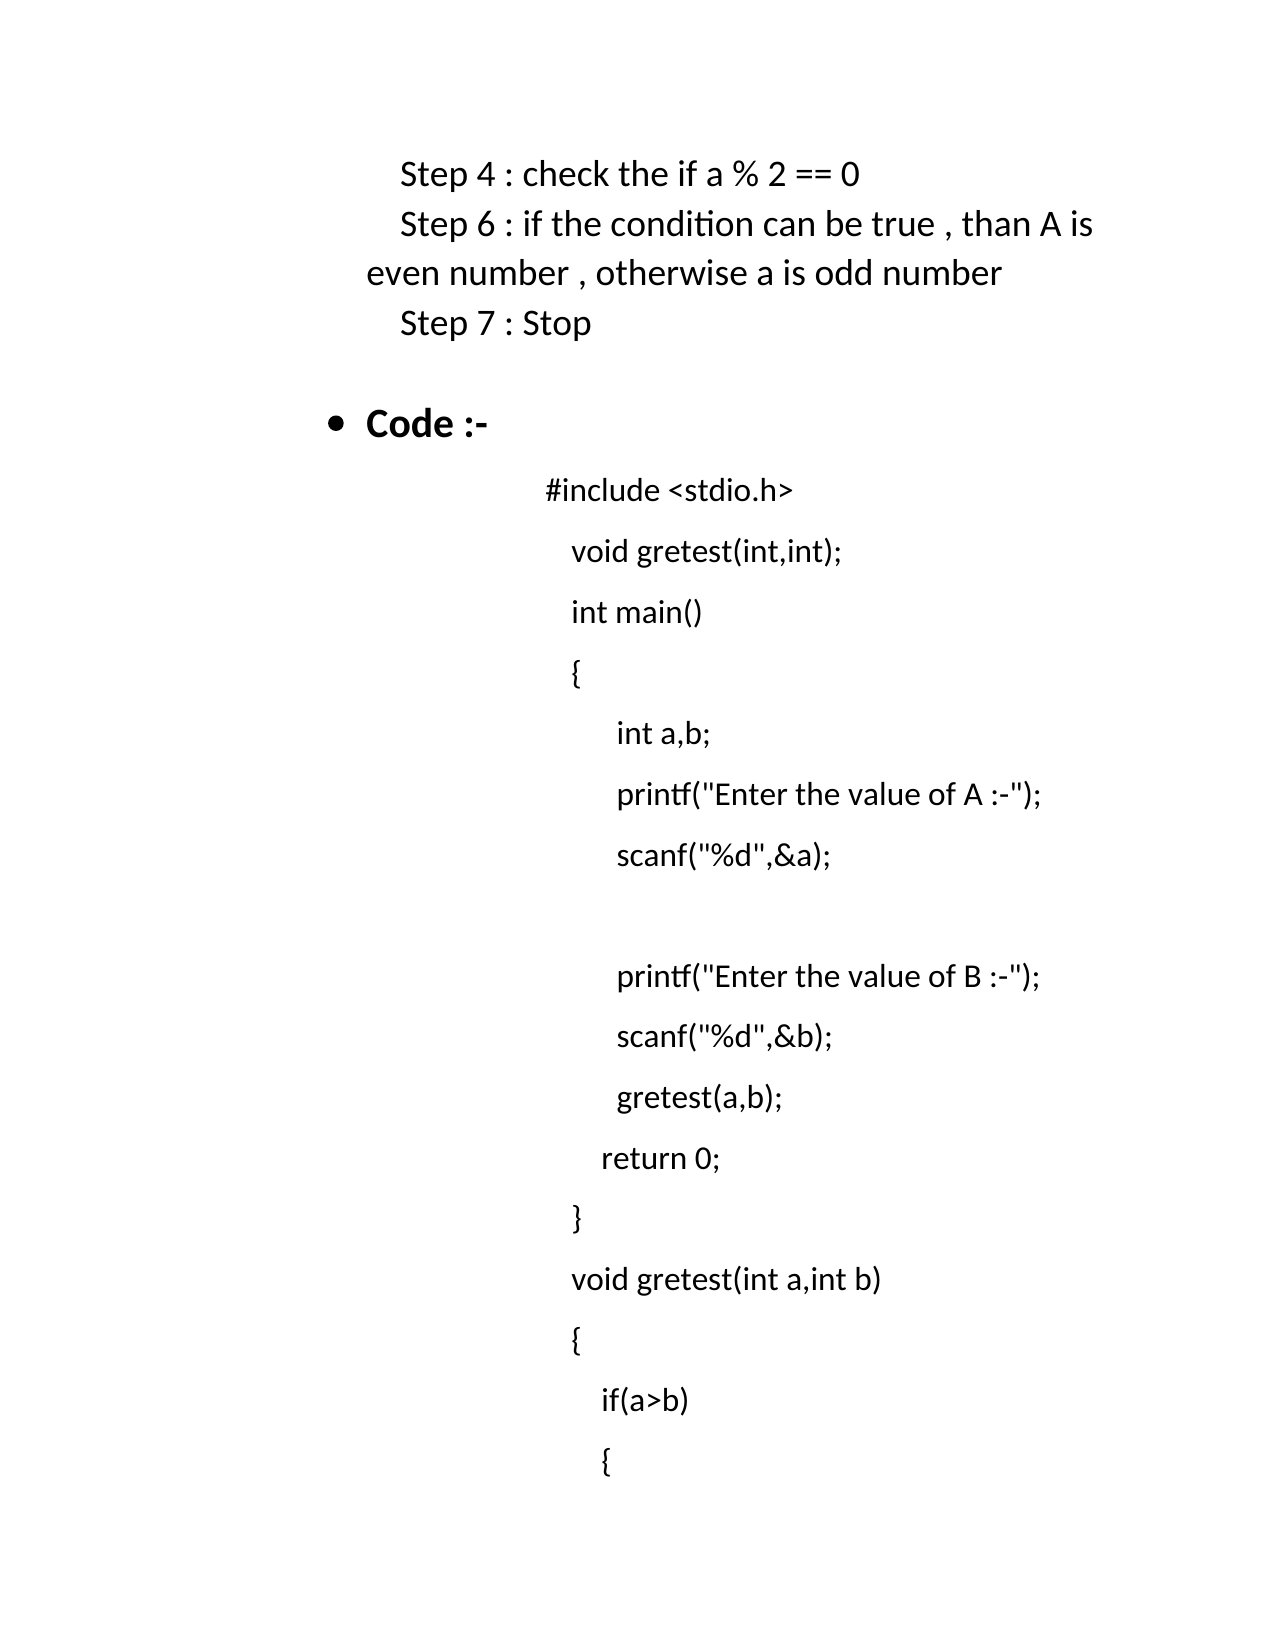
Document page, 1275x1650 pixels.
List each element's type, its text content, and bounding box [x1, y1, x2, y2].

text return 0; [571, 1137, 1125, 1177]
text } [571, 1197, 1125, 1238]
list Code :- [329, 397, 1125, 448]
text int main() [571, 591, 1125, 632]
list Step 4 : check the if a % 2 == 0 [366, 150, 1125, 196]
text { [571, 652, 1125, 692]
text scanf("%d",&b); [571, 1015, 1125, 1056]
list Step 6 : if the condition can be true , than A is even number , otherwise a is odd number [366, 199, 1125, 295]
text { [571, 1318, 1125, 1359]
text { [571, 1440, 1125, 1481]
text printf("Enter the value of B :-"); [571, 955, 1125, 996]
text void gretest(int a,int b) [571, 1258, 1125, 1299]
text int a,b; [571, 712, 1125, 753]
text gretest(a,b); [571, 1076, 1125, 1117]
text printf("Enter the value of A :-"); [571, 773, 1125, 814]
text if(a>b) [571, 1379, 1125, 1420]
text void gretest(int,int); [571, 530, 1125, 571]
list Step 7 : Stop [366, 298, 1125, 344]
text #include <stdio.h> [300, 469, 1125, 510]
text scanf("%d",&a); [571, 833, 1125, 874]
